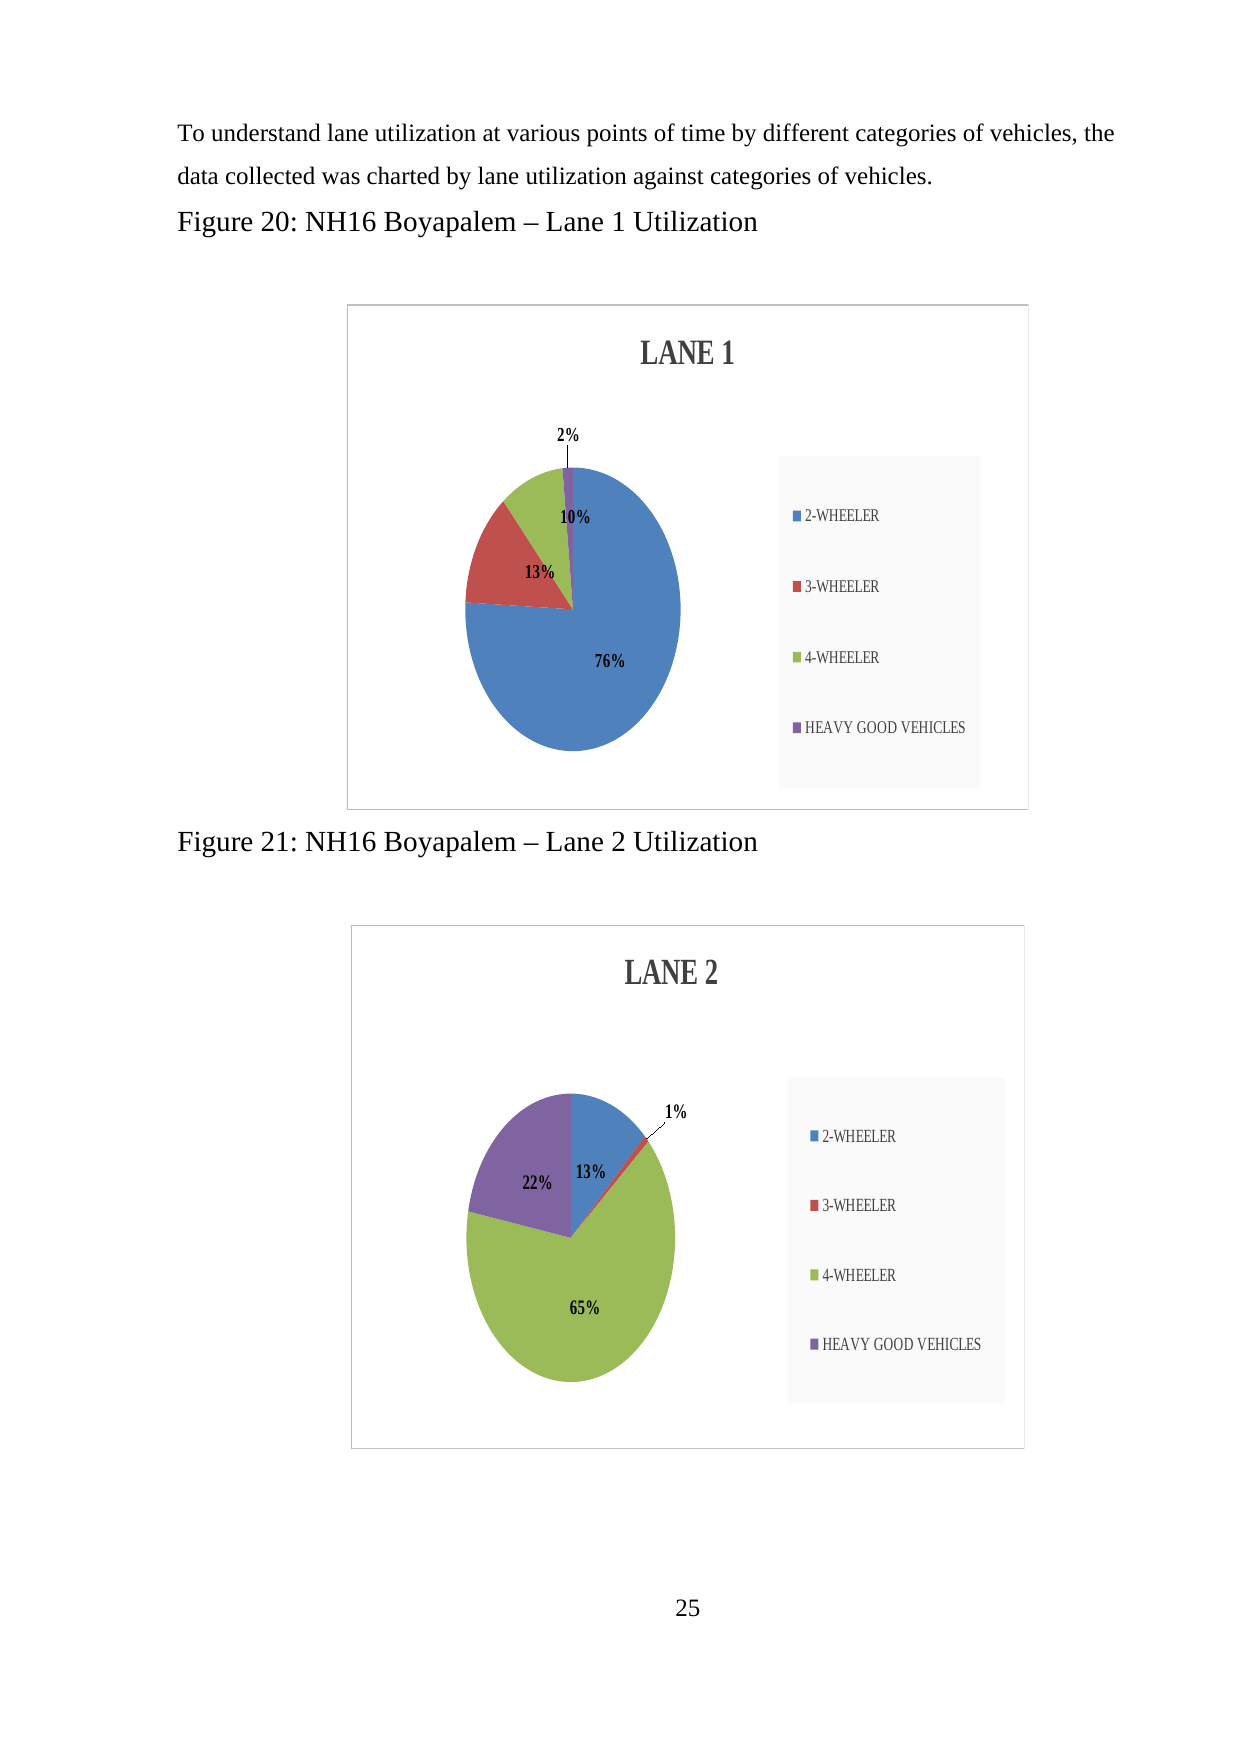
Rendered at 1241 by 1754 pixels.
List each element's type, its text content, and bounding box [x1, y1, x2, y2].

text To understand lane utilization at various points of time by different categories of vehicles, the data collected was charted by lane utilization against categories of vehicles. [177, 118, 1123, 190]
text Figure 21: NH16 Boyapalem – Lane 2 Utilization [177, 824, 1123, 858]
text Figure 20: NH16 Boyapalem – Lane 1 Utilization [177, 204, 1123, 238]
